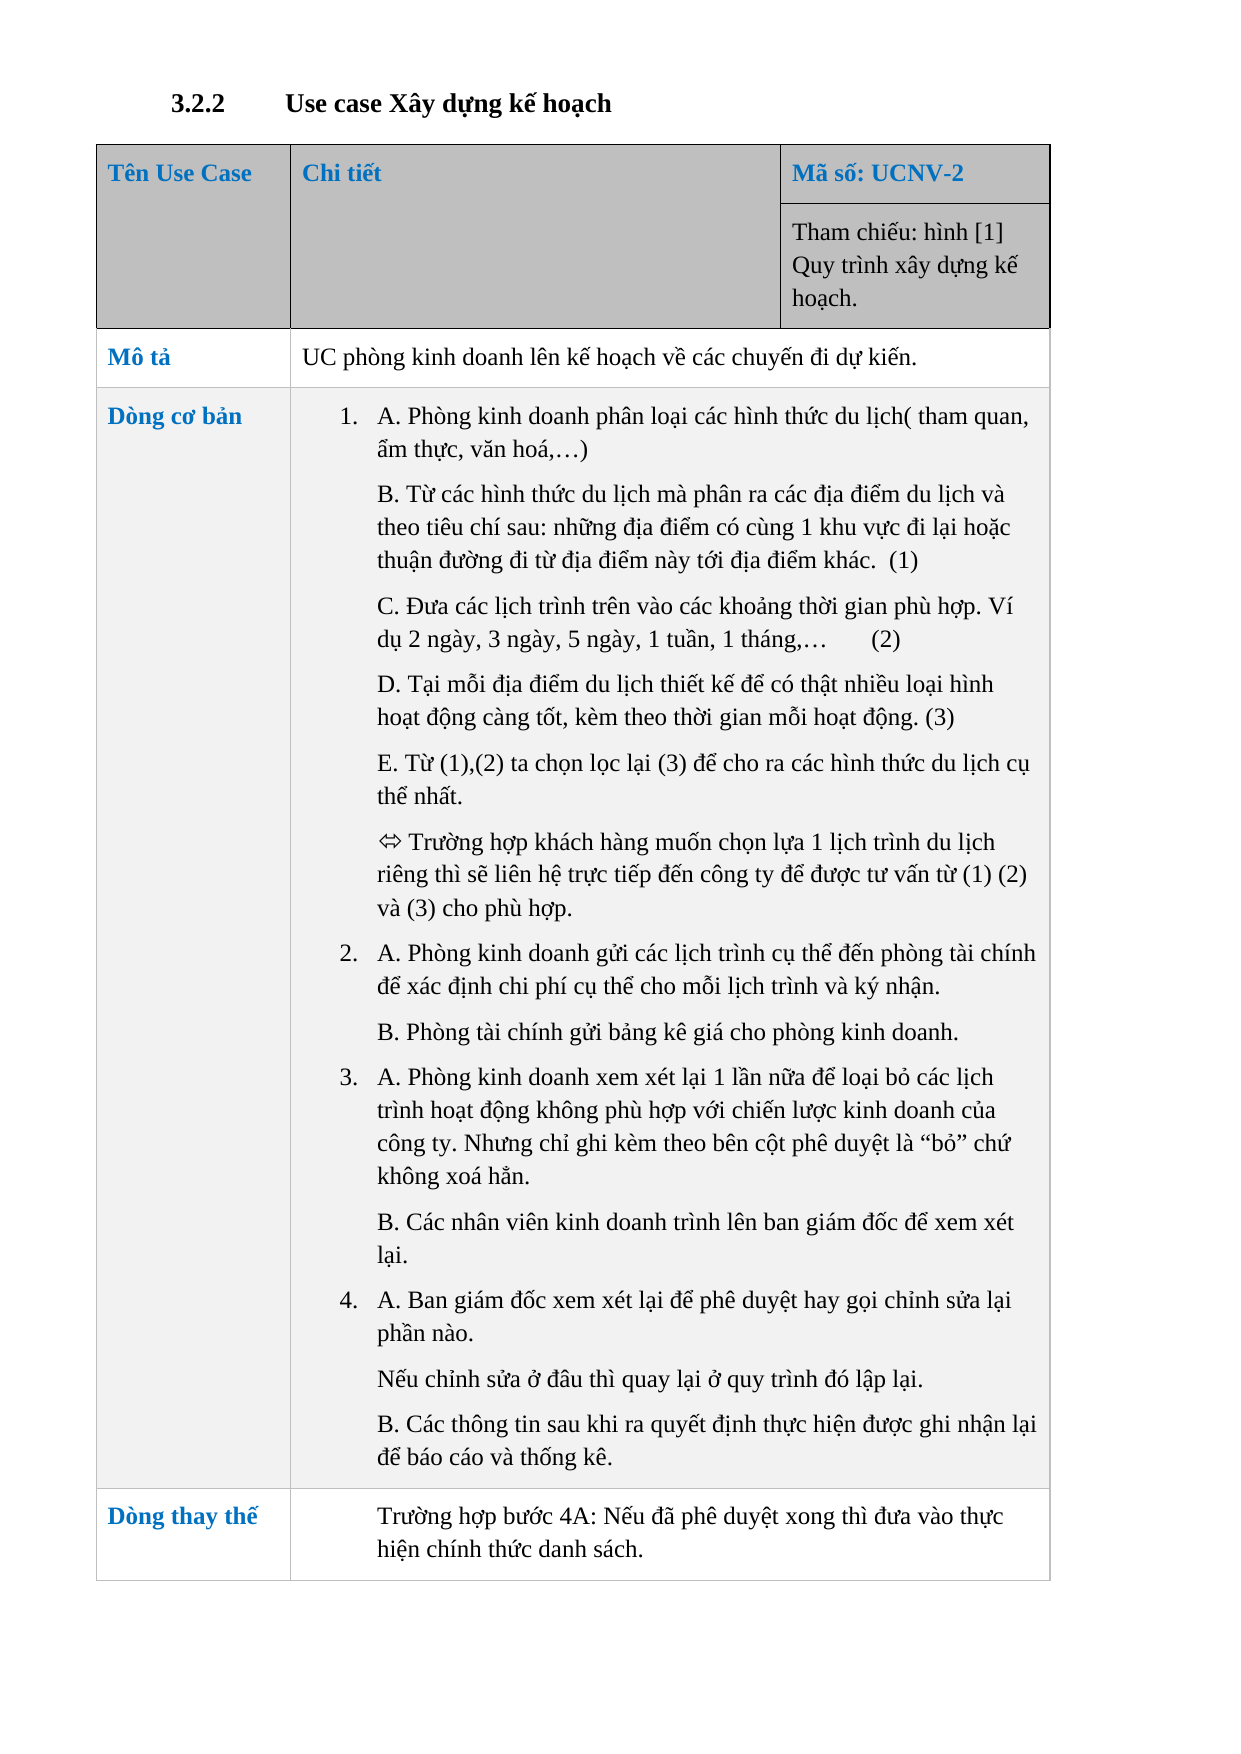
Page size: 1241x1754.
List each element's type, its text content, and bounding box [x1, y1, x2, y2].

list Use case Xây dựng kế hoạch [225, 87, 1165, 119]
table_cell Dòng cơ bản [97, 388, 290, 1488]
table_cell Tham chiếu: hình [1] Quy trình xây dựng kế hoạch. [781, 204, 1049, 328]
table_cell Mô tả [97, 329, 290, 387]
table_header Tên Use Case [97, 145, 290, 328]
table_cell UC phòng kinh doanh lên kế hoạch về các chuyến đi dự kiến. [291, 329, 1049, 387]
table_cell Dòng thay thế [97, 1489, 290, 1580]
table_cell A. Phòng kinh doanh phân loại các hình thức du lịch( tham quan, ẩm thực, văn hoá,…) B. Từ các hình thức du lịch mà phân ra các địa điểm du lịch và theo tiêu chí sau: những địa điểm có cùng 1 khu vực đi lại hoặc thuận đường đi từ địa điểm này tới địa điểm khác. (1) C. Đưa các lịch trình trên vào các khoảng thời gian phù hợp. Ví dụ 2 ngày, 3 ngày, 5 ngày, 1 tuần, 1 tháng,… (2) D. Tại mỗi địa điểm du lịch thiết kế để có thật nhiều loại hình hoạt động càng tốt, kèm theo thời gian mỗi hoạt động. (3) E. Từ (1),(2) ta chọn lọc lại (3) để cho ra các hình thức du lịch cụ thể nhất. Trường hợp khách hàng muốn chọn lựa 1 lịch trình du lịch riêng thì sẽ liên hệ trực tiếp đến công ty để được tư vấn từ (1) (2) và (3) cho phù hợp. A. Phòng kinh doanh gửi các lịch trình cụ thể đến phòng tài chính để xác định chi phí cụ thể cho mỗi lịch trình và ký nhận. B. Phòng tài chính gửi bảng kê giá cho phòng kinh doanh. A. Phòng kinh doanh xem xét lại 1 lần nữa để loại bỏ các lịch trình hoạt động không phù hợp với chiến lược kinh doanh của công ty. Nhưng chỉ ghi kèm theo bên cột phê duyệt là “bỏ” chứ không xoá hẳn. B. Các nhân viên kinh doanh trình lên ban giám đốc để xem xét lại. A. Ban giám đốc xem xét lại để phê duyệt hay gọi chỉnh sửa lại phần nào. Nếu chỉnh sửa ở đâu thì quay lại ở quy trình đó lập lại. B. Các thông tin sau khi ra quyết định thực hiện được ghi nhận lại để báo cáo và thống kê. [291, 388, 1049, 1488]
table_header Mã số: UCNV-2 [781, 145, 1049, 203]
table_cell Trường hợp bước 4A: Nếu đã phê duyệt xong thì đưa vào thực hiện chính thức danh sách. [291, 1489, 1049, 1580]
table_header Chi tiết [291, 145, 780, 328]
